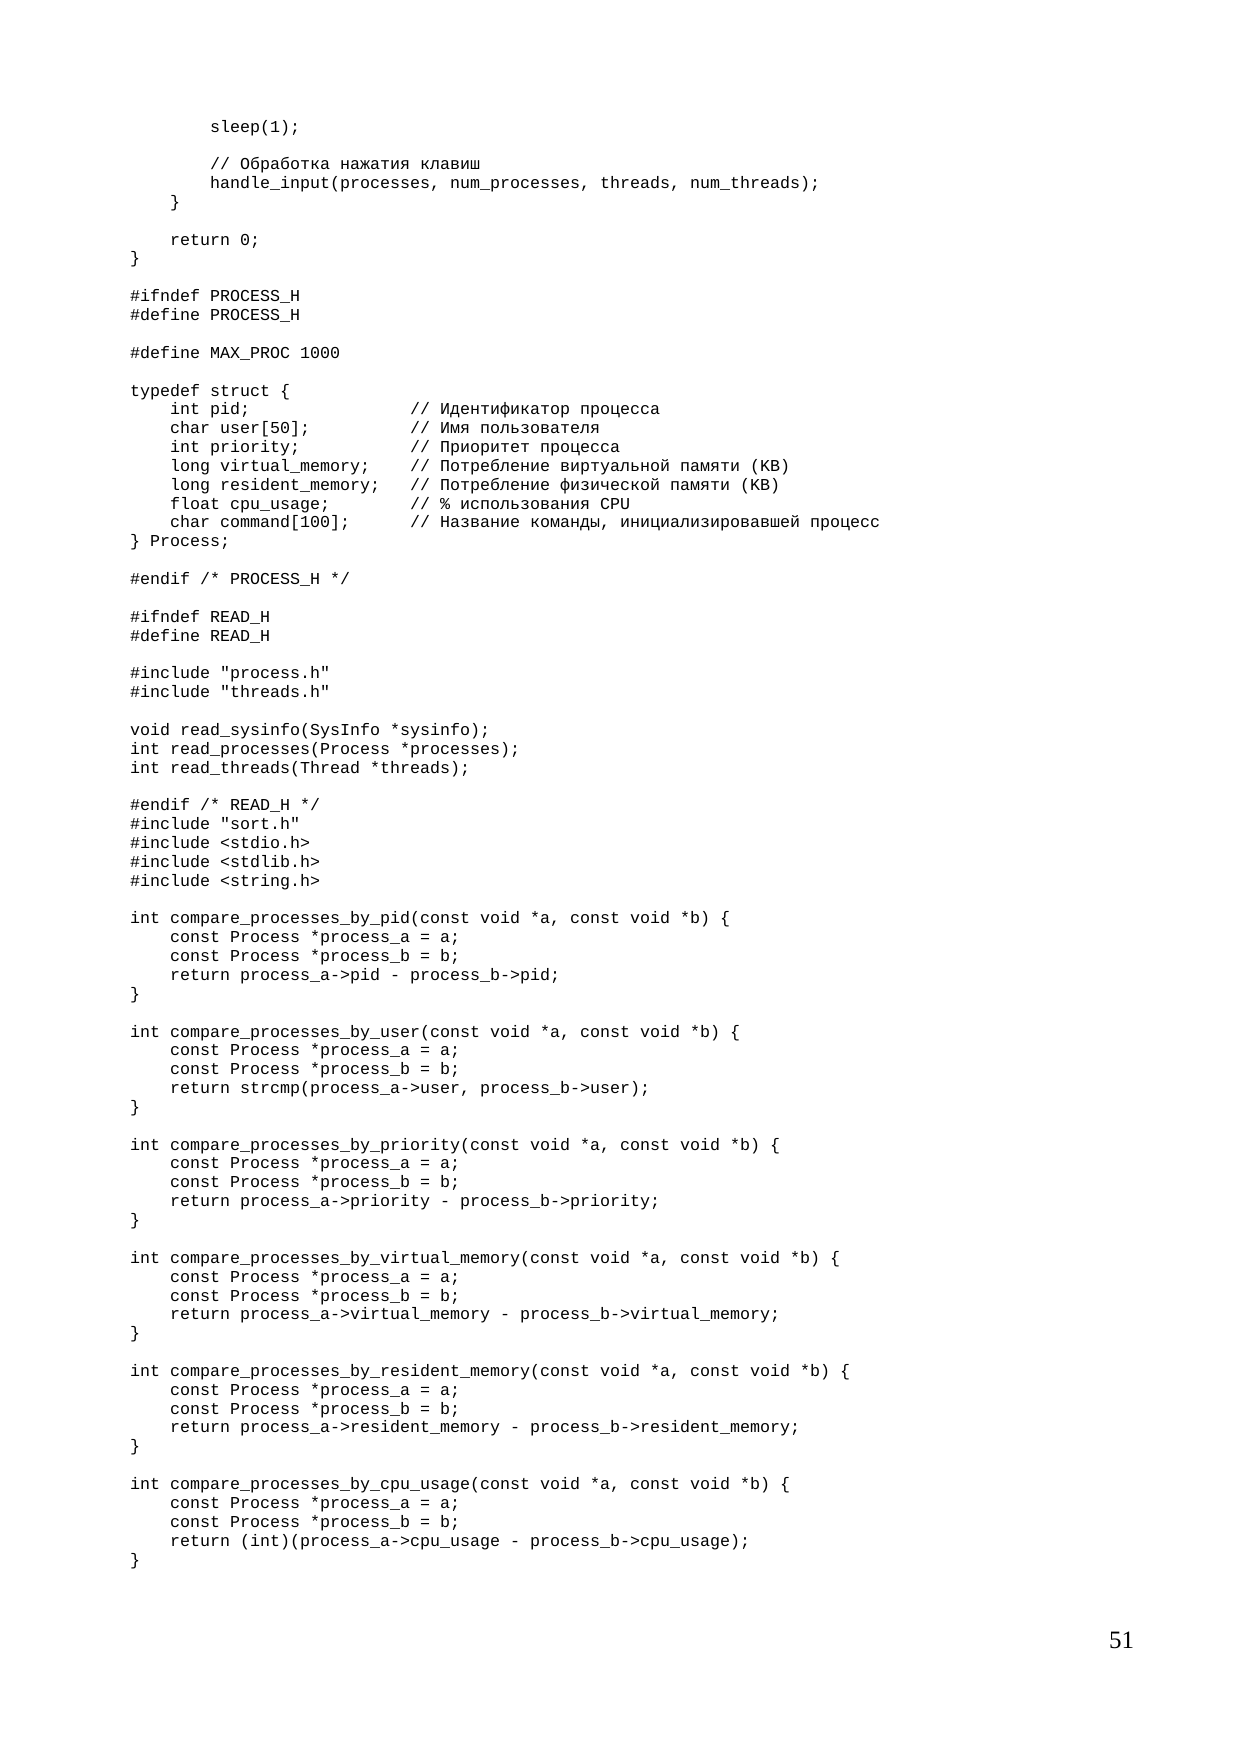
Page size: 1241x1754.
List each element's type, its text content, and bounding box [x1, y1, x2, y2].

text const Process *process_a = a; [130, 1494, 1134, 1513]
text float cpu_usage; // % использования CPU [130, 495, 1134, 514]
text #include "threads.h" [130, 684, 1134, 703]
text const Process *process_a = a; [130, 1381, 1134, 1400]
text #ifndef PROCESS_H [130, 288, 1134, 307]
text int compare_processes_by_pid(const void *a, const void *b) { [130, 910, 1134, 929]
text #define PROCESS_H [130, 307, 1134, 326]
text int compare_processes_by_resident_memory(const void *a, const void *b) { [130, 1362, 1134, 1381]
text return (int)(process_a->cpu_usage - process_b->cpu_usage); [130, 1532, 1134, 1551]
text const Process *process_b = b; [130, 1174, 1134, 1193]
text #endif /* READ_H */ [130, 797, 1134, 816]
text const Process *process_a = a; [130, 1042, 1134, 1061]
text #include "process.h" [130, 665, 1134, 684]
text } [130, 1098, 1134, 1117]
text const Process *process_a = a; [130, 1268, 1134, 1287]
text #define MAX_PROC 1000 [130, 344, 1134, 363]
text int read_processes(Process *processes); [130, 740, 1134, 759]
text const Process *process_b = b; [130, 948, 1134, 967]
text #ifndef READ_H [130, 608, 1134, 627]
text } [130, 1551, 1134, 1570]
text #include <stdlib.h> [130, 853, 1134, 872]
text void read_sysinfo(SysInfo *sysinfo); [130, 721, 1134, 740]
text #include "sort.h" [130, 816, 1134, 834]
text #define READ_H [130, 627, 1134, 646]
text } [130, 1212, 1134, 1231]
text int read_threads(Thread *threads); [130, 759, 1134, 778]
text const Process *process_b = b; [130, 1513, 1134, 1532]
text return process_a->priority - process_b->priority; [130, 1193, 1134, 1212]
text handle_input(processes, num_processes, threads, num_threads); [130, 175, 1134, 193]
text } [130, 985, 1134, 1004]
text #include <string.h> [130, 872, 1134, 891]
text return process_a->pid - process_b->pid; [130, 967, 1134, 985]
text #include <stdio.h> [130, 834, 1134, 853]
text const Process *process_a = a; [130, 1155, 1134, 1174]
text return process_a->virtual_memory - process_b->virtual_memory; [130, 1306, 1134, 1325]
text const Process *process_b = b; [130, 1061, 1134, 1080]
text } [130, 250, 1134, 269]
text int compare_processes_by_priority(const void *a, const void *b) { [130, 1136, 1134, 1155]
text } Process; [130, 533, 1134, 552]
text const Process *process_b = b; [130, 1400, 1134, 1419]
text int priority; // Приоритет процесса [130, 439, 1134, 457]
text // Обработка нажатия клавиш [130, 156, 1134, 175]
text const Process *process_b = b; [130, 1287, 1134, 1306]
text long virtual_memory; // Потребление виртуальной памяти (KB) [130, 457, 1134, 476]
text int compare_processes_by_cpu_usage(const void *a, const void *b) { [130, 1476, 1134, 1494]
text char command[100]; // Название команды, инициализировавшей процесс [130, 514, 1134, 533]
text return 0; [130, 231, 1134, 250]
text int pid; // Идентификатор процесса [130, 401, 1134, 420]
text int compare_processes_by_virtual_memory(const void *a, const void *b) { [130, 1249, 1134, 1268]
text int compare_processes_by_user(const void *a, const void *b) { [130, 1023, 1134, 1042]
text return process_a->resident_memory - process_b->resident_memory; [130, 1419, 1134, 1438]
text long resident_memory; // Потребление физической памяти (KB) [130, 476, 1134, 495]
text } [130, 193, 1134, 212]
text typedef struct { [130, 382, 1134, 401]
text #endif /* PROCESS_H */ [130, 571, 1134, 589]
text sleep(1); [130, 118, 1134, 137]
text } [130, 1438, 1134, 1457]
text char user[50]; // Имя пользователя [130, 420, 1134, 439]
text return strcmp(process_a->user, process_b->user); [130, 1080, 1134, 1098]
text const Process *process_a = a; [130, 929, 1134, 948]
text } [130, 1325, 1134, 1344]
